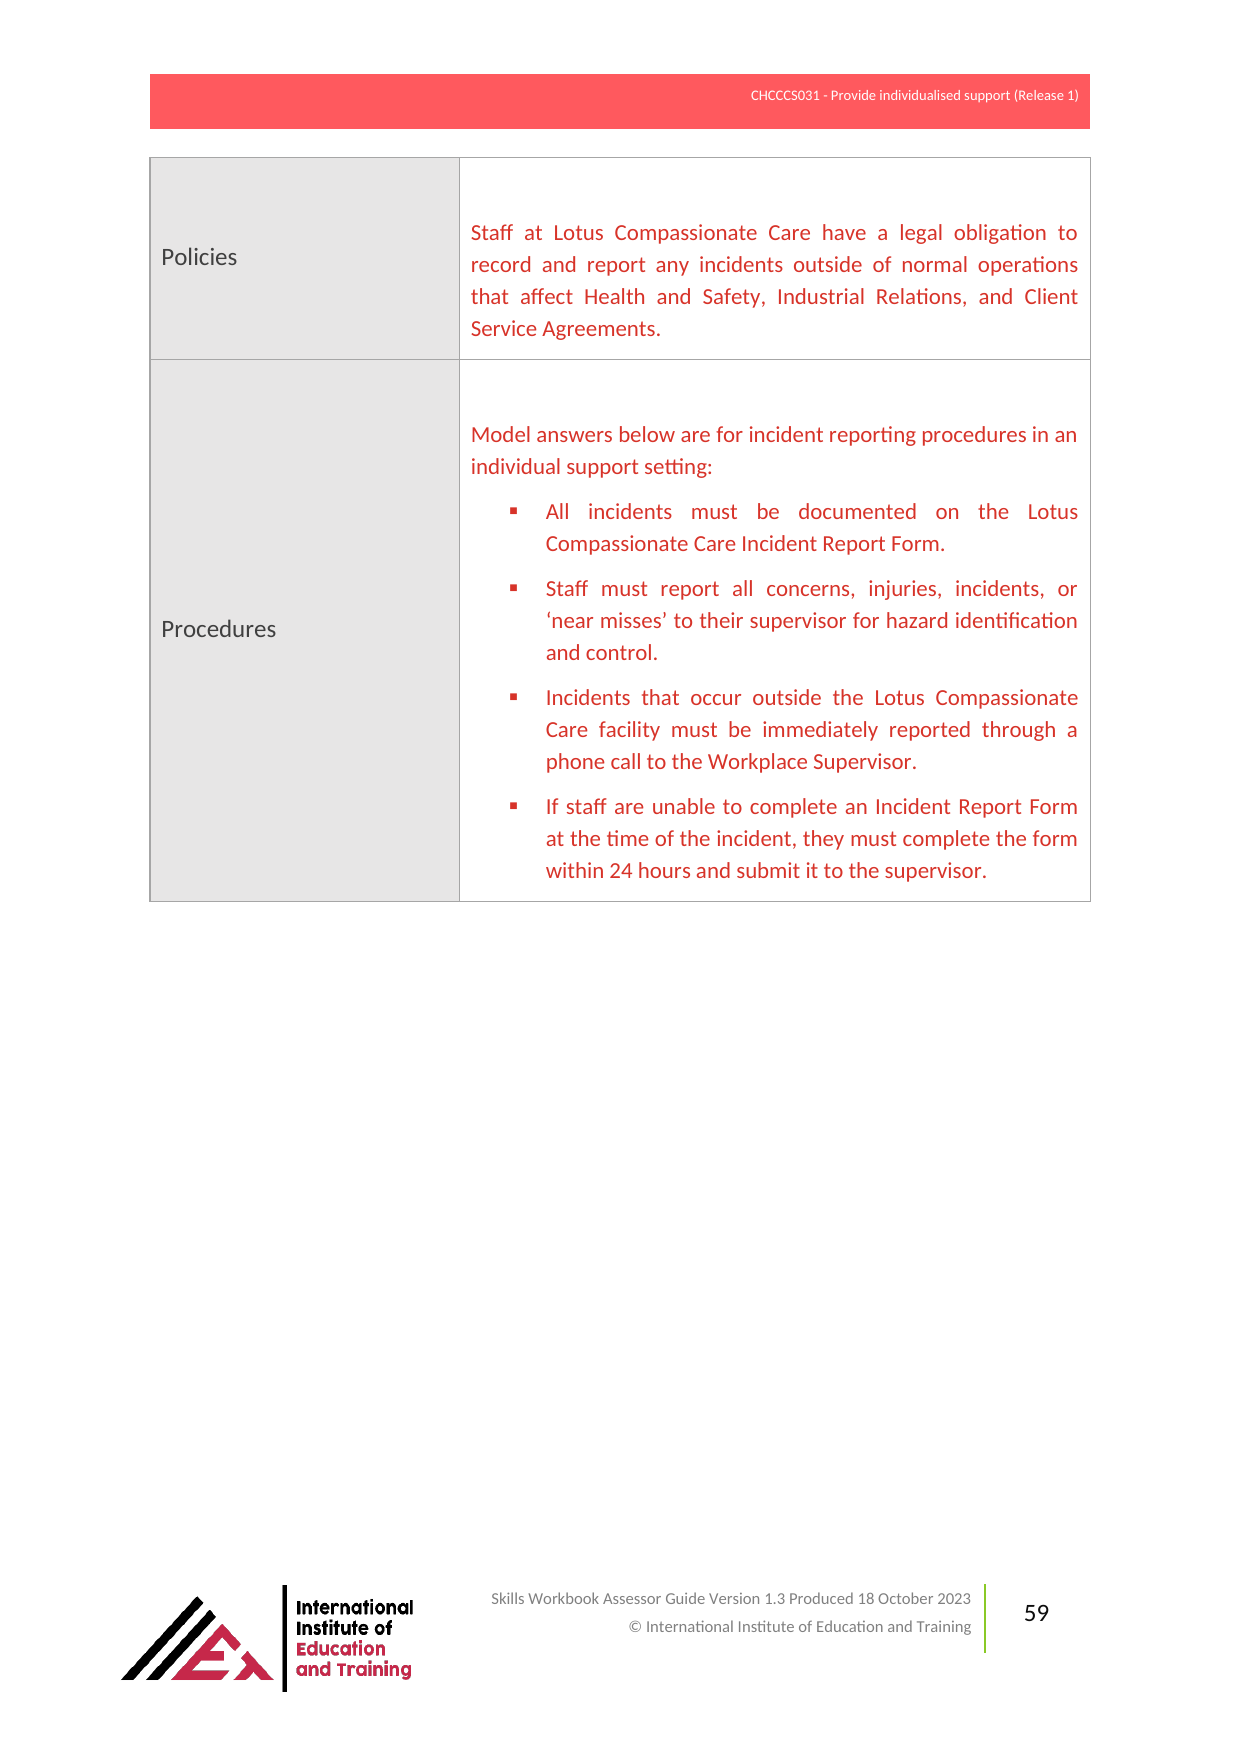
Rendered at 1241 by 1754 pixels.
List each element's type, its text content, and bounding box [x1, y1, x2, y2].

table_header Staff at Lotus Compassionate Care have a legal obligation to record and report any incidents outside of normal operations that affect Health and Safety, Industrial Relations, and Client Service Agreements. [460, 158, 1090, 359]
table_header Policies [151, 158, 459, 359]
picture [120, 1585, 413, 1692]
table_cell Procedures [151, 360, 459, 901]
table_cell Model answers below are for incident reporting procedures in an individual support setting: All incidents must be documented on the Lotus Compassionate Care Incident Report Form. Staff must report all concerns, injuries, incidents, or ‘near misses’ to their supervisor for hazard identification and control. Incidents that occur outside the Lotus Compassionate Care facility must be immediately reported through a phone call to the Workplace Supervisor. If staff are unable to complete an Incident Report Form at the time of the incident, they must complete the form within 24 hours and submit it to the supervisor. [460, 360, 1090, 901]
